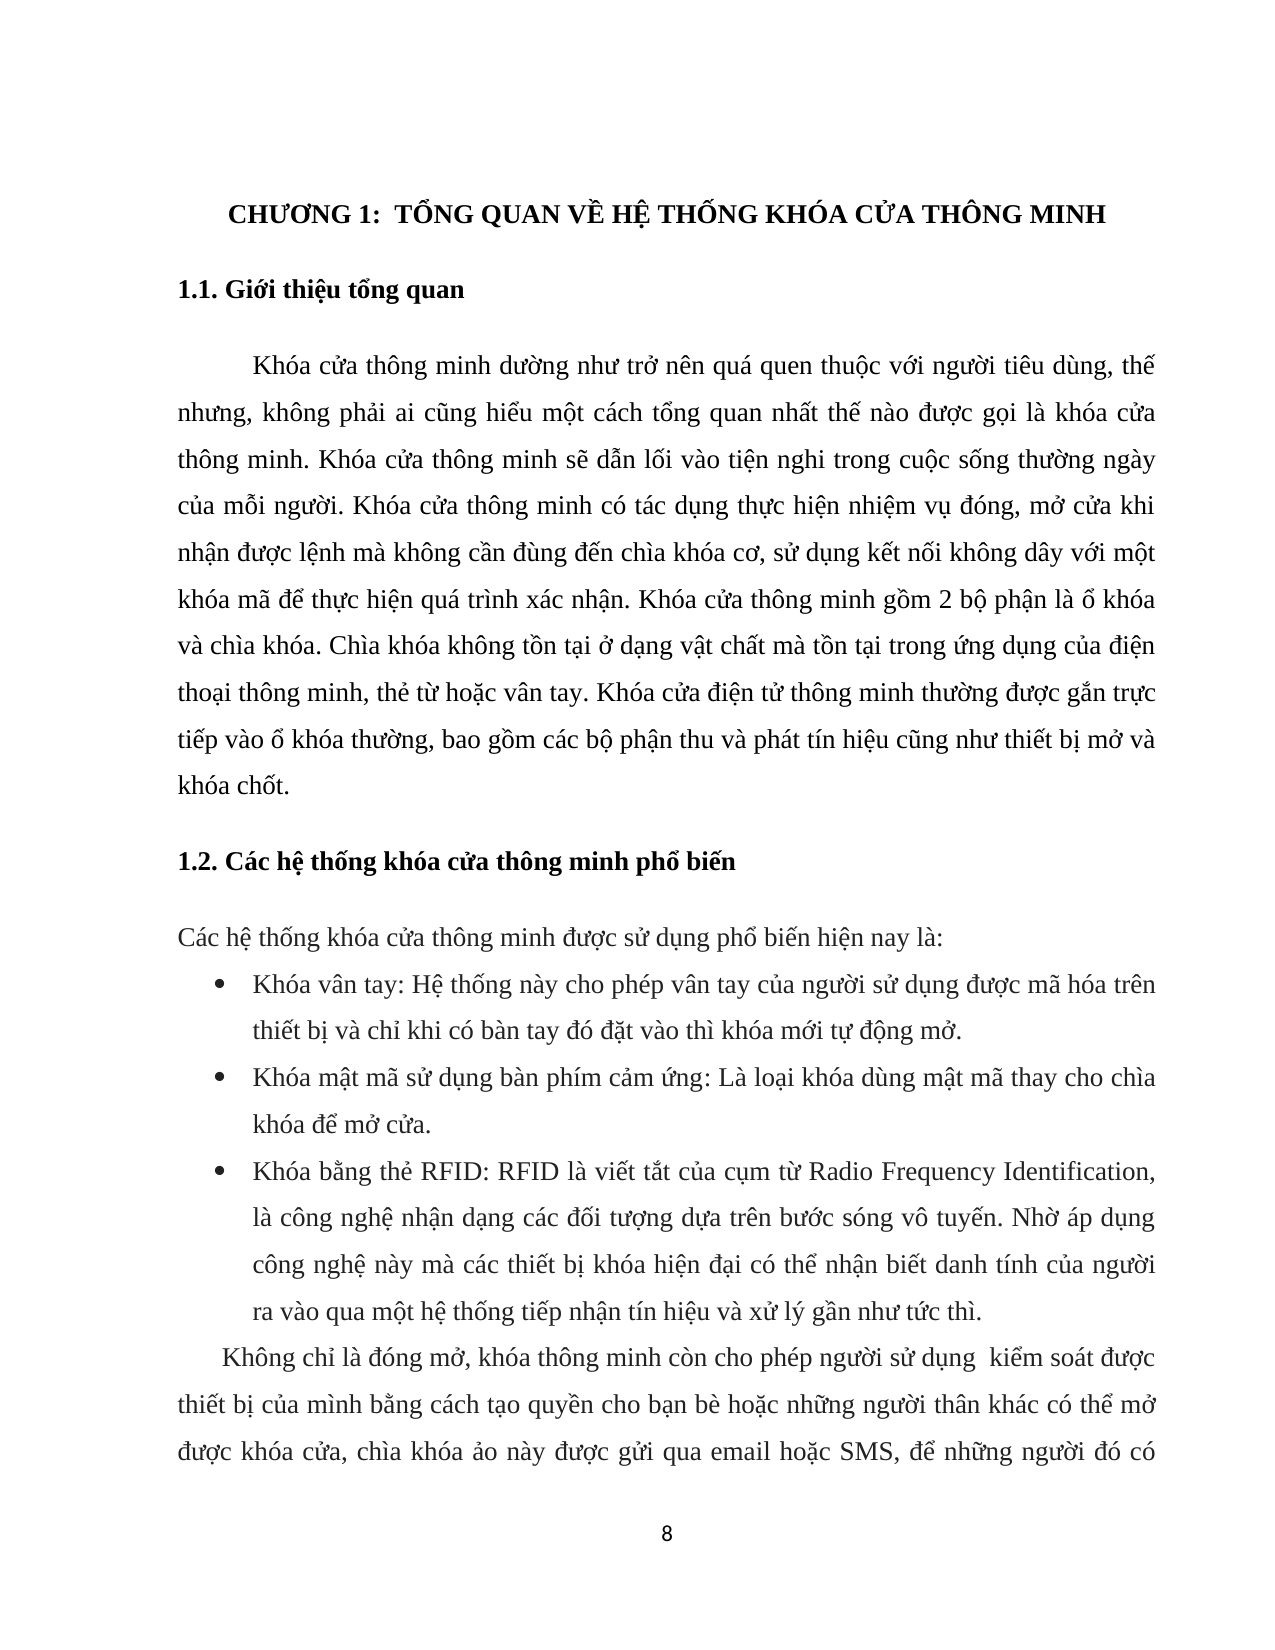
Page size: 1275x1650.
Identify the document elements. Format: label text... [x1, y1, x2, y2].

text Các hệ thống khóa cửa thông minh được sử dụng phổ biến hiện nay là: [177, 921, 1157, 952]
list Khóa bằng thẻ RFID: RFID là viết tắt của cụm từ Radio Frequency Identification, là công nghệ nhận dạng các đối tượng dựa trên bước sóng vô tuyến. Nhờ áp dụng công nghệ này mà các thiết bị khóa hiện đại có thể nhận biết danh tính của người ra vào qua một hệ thống tiếp nhận tín hiệu và xử lý gần như tức thì. [215, 1154, 1157, 1326]
list Khóa mật mã sử dụng bàn phím cảm ứng: Là loại khóa dùng mật mã thay cho chìa khóa để mở cửa. [215, 1061, 1157, 1139]
text Khóa cửa thông minh dường như trở nên quá quen thuộc với người tiêu dùng, thế nhưng, không phải ai cũng hiểu một cách tổng quan nhất thế nào được gọi là khóa cửa thông minh. Khóa cửa thông minh sẽ dẫn lối vào tiện nghi trong cuộc sống thường ngày của mỗi người. Khóa cửa thông minh có tác dụng thực hiện nhiệm vụ đóng, mở cửa khi nhận được lệnh mà không cần đùng đến chìa khóa cơ, sử dụng kết nối không dây với một khóa mã để thực hiện quá trình xác nhận. Khóa cửa thông minh gồm 2 bộ phận là ổ khóa và chìa khóa. Chìa khóa không tồn tại ở dạng vật chất mà tồn tại trong ứng dụng của điện thoại thông minh, thẻ từ hoặc vân tay. Khóa cửa điện tử thông minh thường được gắn trực tiếp vào ổ khóa thường, bao gồm các bộ phận thu và phát tín hiệu cũng như thiết bị mở và khóa chốt. [177, 349, 1157, 801]
list Khóa vân tay: Hệ thống này cho phép vân tay của người sử dụng được mã hóa trên thiết bị và chỉ khi có bàn tay đó đặt vào thì khóa mới tự động mở. [215, 968, 1157, 1046]
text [177, 1341, 1157, 1466]
subtitle 1.1. Giới thiệu tổng quan [177, 273, 1157, 305]
subtitle 1.2. Các hệ thống khóa cửa thông minh phổ biến [177, 845, 1157, 876]
subtitle CHƯƠNG 1: TỔNG QUAN VỀ HỆ THỐNG KHÓA CỬA THÔNG MINH [177, 198, 1157, 229]
